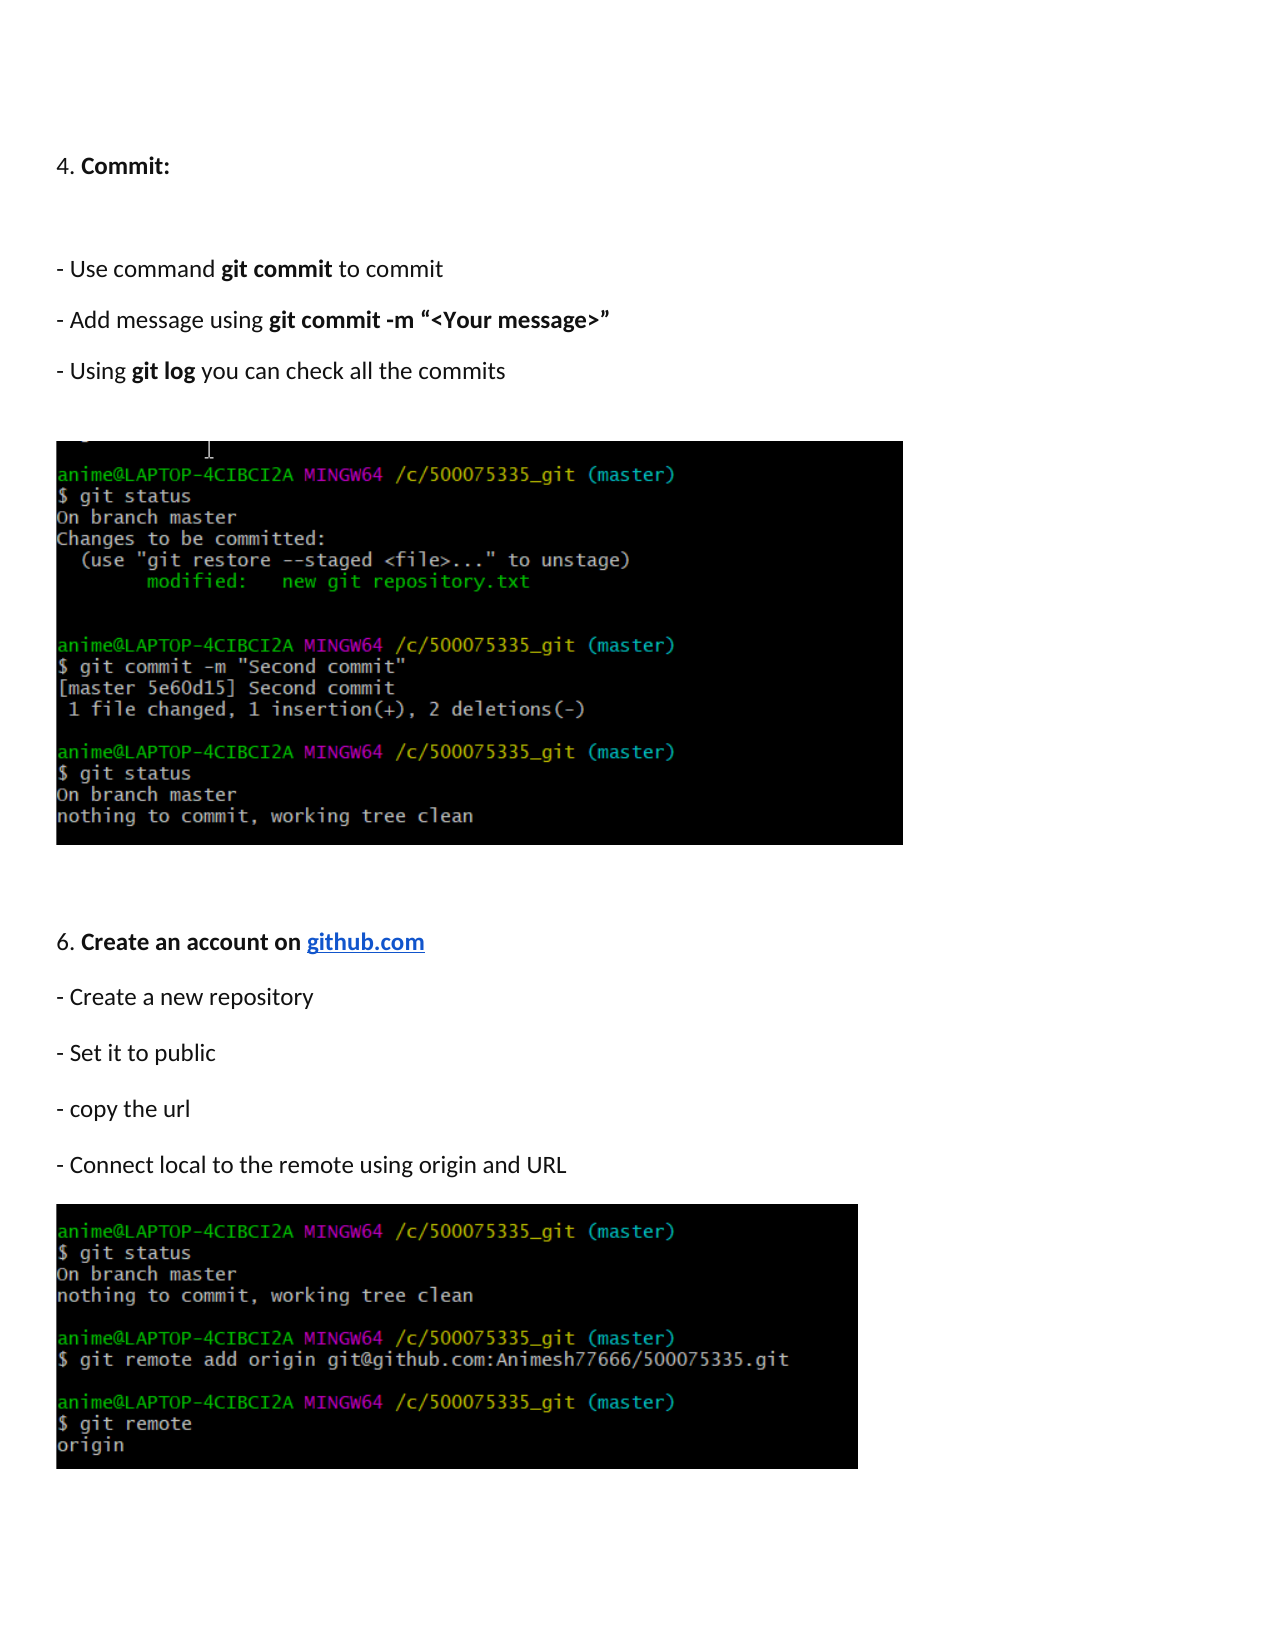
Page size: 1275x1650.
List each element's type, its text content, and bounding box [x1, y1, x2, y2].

text - Create a new repository [56, 981, 1209, 1012]
text - Set it to public [56, 1037, 1209, 1068]
text - copy the url [56, 1093, 1209, 1124]
text 6. Create an account on github.com [56, 926, 1209, 956]
text - Using git log you can check all the commits [56, 355, 1209, 386]
picture [56, 1204, 858, 1469]
text - Use command git commit to commit [56, 253, 1209, 283]
picture [56, 441, 903, 845]
text - Connect local to the remote using origin and URL [56, 1149, 1209, 1179]
text - Add message using git commit -m “<Your message>” [56, 304, 1209, 334]
text 4. Commit: [56, 150, 1209, 181]
